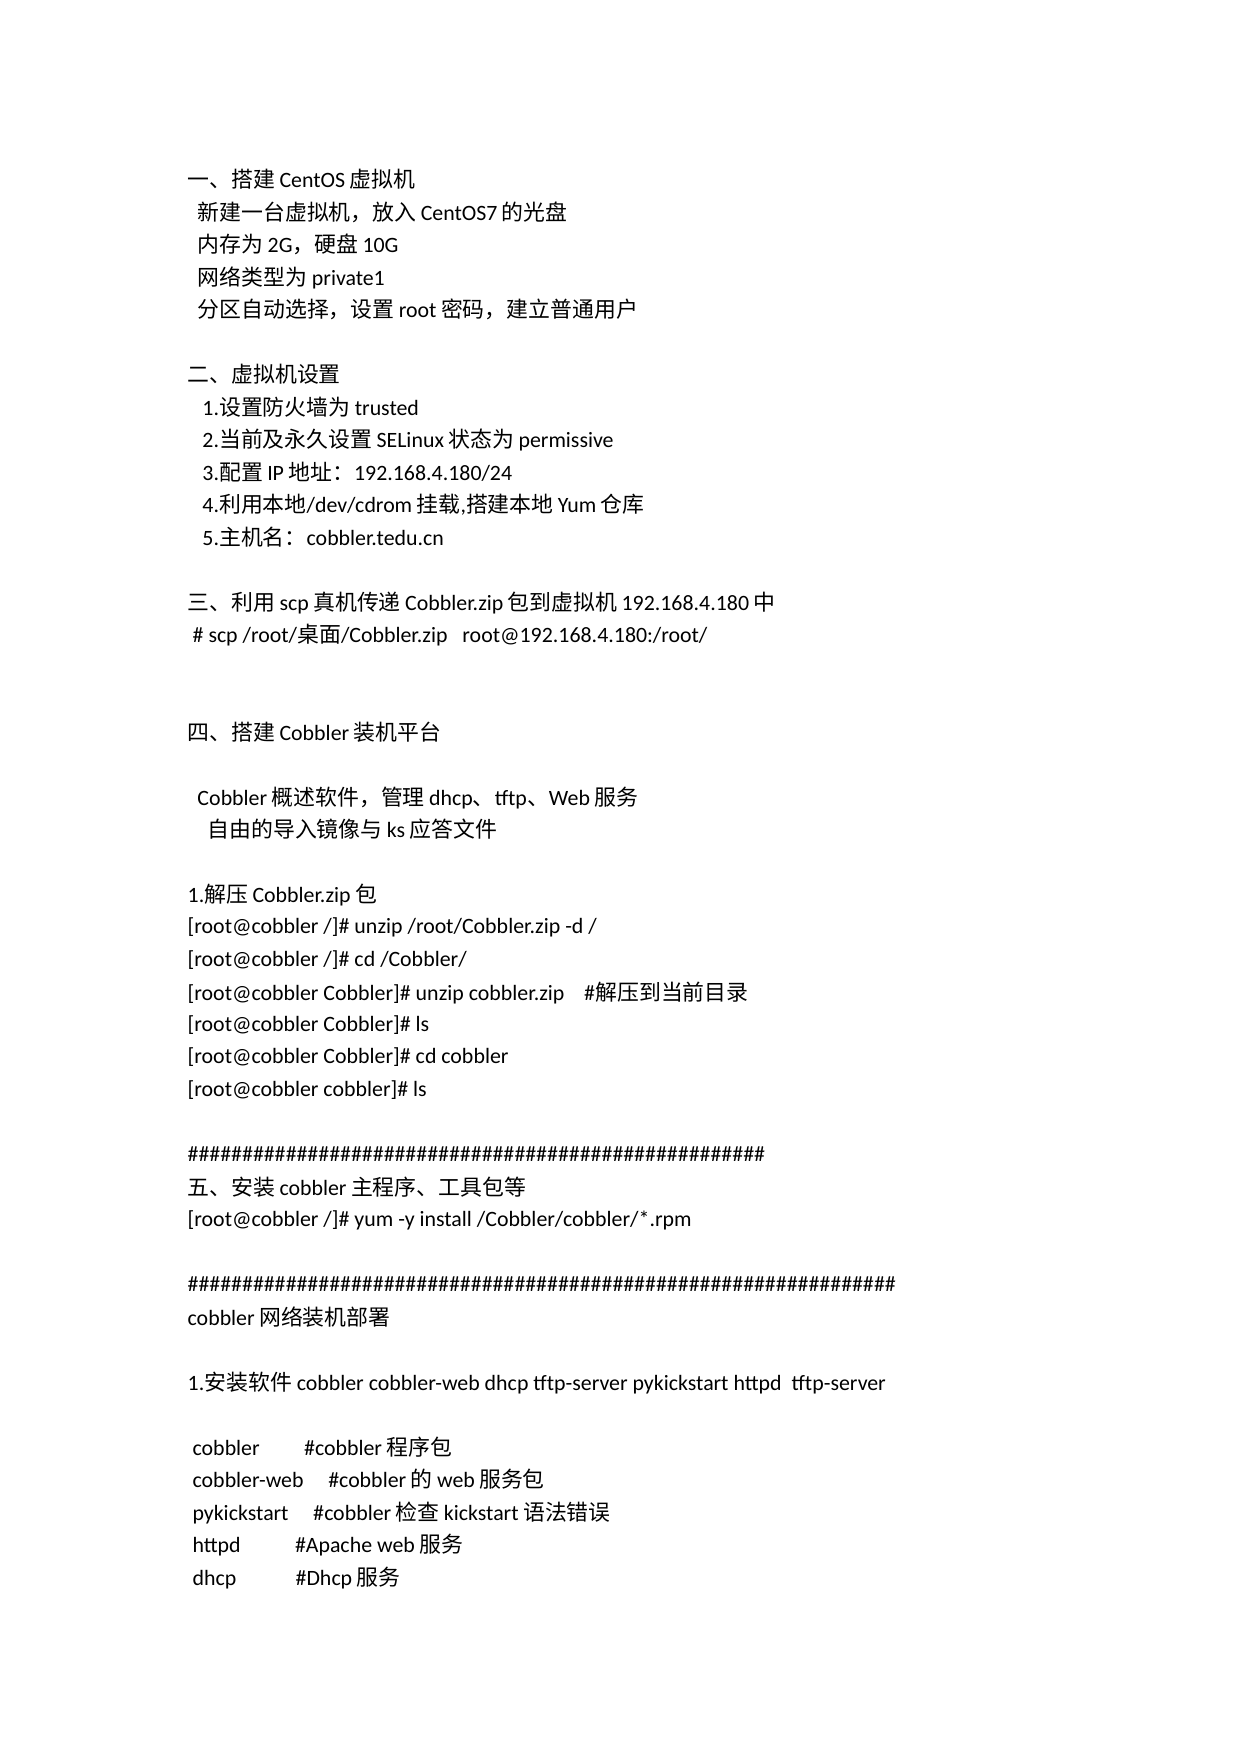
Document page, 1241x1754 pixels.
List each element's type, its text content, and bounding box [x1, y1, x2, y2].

text ##################################################### [187, 1137, 1053, 1169]
text [root@cobbler cobbler]# ls [187, 1072, 1053, 1104]
text 一、搭建CentOS虚拟机 [187, 162, 1053, 194]
text # scp /root/桌面/Cobbler.zip root@192.168.4.180:/root/ [187, 617, 1053, 649]
text [root@cobbler /]# unzip /root/Cobbler.zip -d / [187, 909, 1053, 942]
text ################################################################# [187, 1267, 1053, 1299]
text 三、利用scp真机传递Cobbler.zip包到虚拟机192.168.4.180中 [187, 584, 1053, 617]
text 5.主机名：cobbler.tedu.cn [187, 519, 1053, 552]
text 1.解压Cobbler.zip包 [187, 877, 1053, 909]
text [root@cobbler /]# cd /Cobbler/ [187, 942, 1053, 974]
text cobbler #cobbler程序包 [187, 1429, 1053, 1462]
text 二、虚拟机设置 [187, 357, 1053, 389]
text dhcp #Dhcp服务 [187, 1559, 1053, 1592]
text 网络类型为 private1 [187, 259, 1053, 292]
text httpd #Apache web服务 [187, 1527, 1053, 1559]
text 3.配置IP地址：192.168.4.180/24 [187, 454, 1053, 487]
text 五、安装cobbler主程序、工具包等 [187, 1169, 1053, 1202]
text [root@cobbler /]# yum -y install /Cobbler/cobbler/*.rpm [187, 1202, 1053, 1234]
text 1.安装软件 cobbler cobbler-web dhcp tftp-server pykickstart httpd tftp-server [187, 1364, 1053, 1397]
text Cobbler概述软件，管理dhcp、tftp、Web服务 [187, 779, 1053, 812]
text 4.利用本地/dev/cdrom挂载,搭建本地Yum仓库 [187, 487, 1053, 519]
text [root@cobbler Cobbler]# cd cobbler [187, 1039, 1053, 1072]
text 分区自动选择，设置root密码，建立普通用户 [187, 292, 1053, 324]
text cobbler-web #cobbler的web服务包 [187, 1462, 1053, 1494]
text 四、搭建Cobbler装机平台 [187, 714, 1053, 747]
text pykickstart #cobbler检查kickstart语法错误 [187, 1494, 1053, 1527]
text cobbler网络装机部署 [187, 1299, 1053, 1332]
text 1.设置防火墙为trusted [187, 389, 1053, 422]
text 2.当前及永久设置SELinux状态为permissive [187, 422, 1053, 454]
text 自由的导入镜像与ks应答文件 [187, 812, 1053, 844]
text 新建一台虚拟机，放入CentOS7的光盘 [187, 194, 1053, 227]
text 内存为2G，硬盘10G [187, 227, 1053, 259]
text [root@cobbler Cobbler]# ls [187, 1007, 1053, 1039]
text [root@cobbler Cobbler]# unzip cobbler.zip #解压到当前目录 [187, 974, 1053, 1007]
